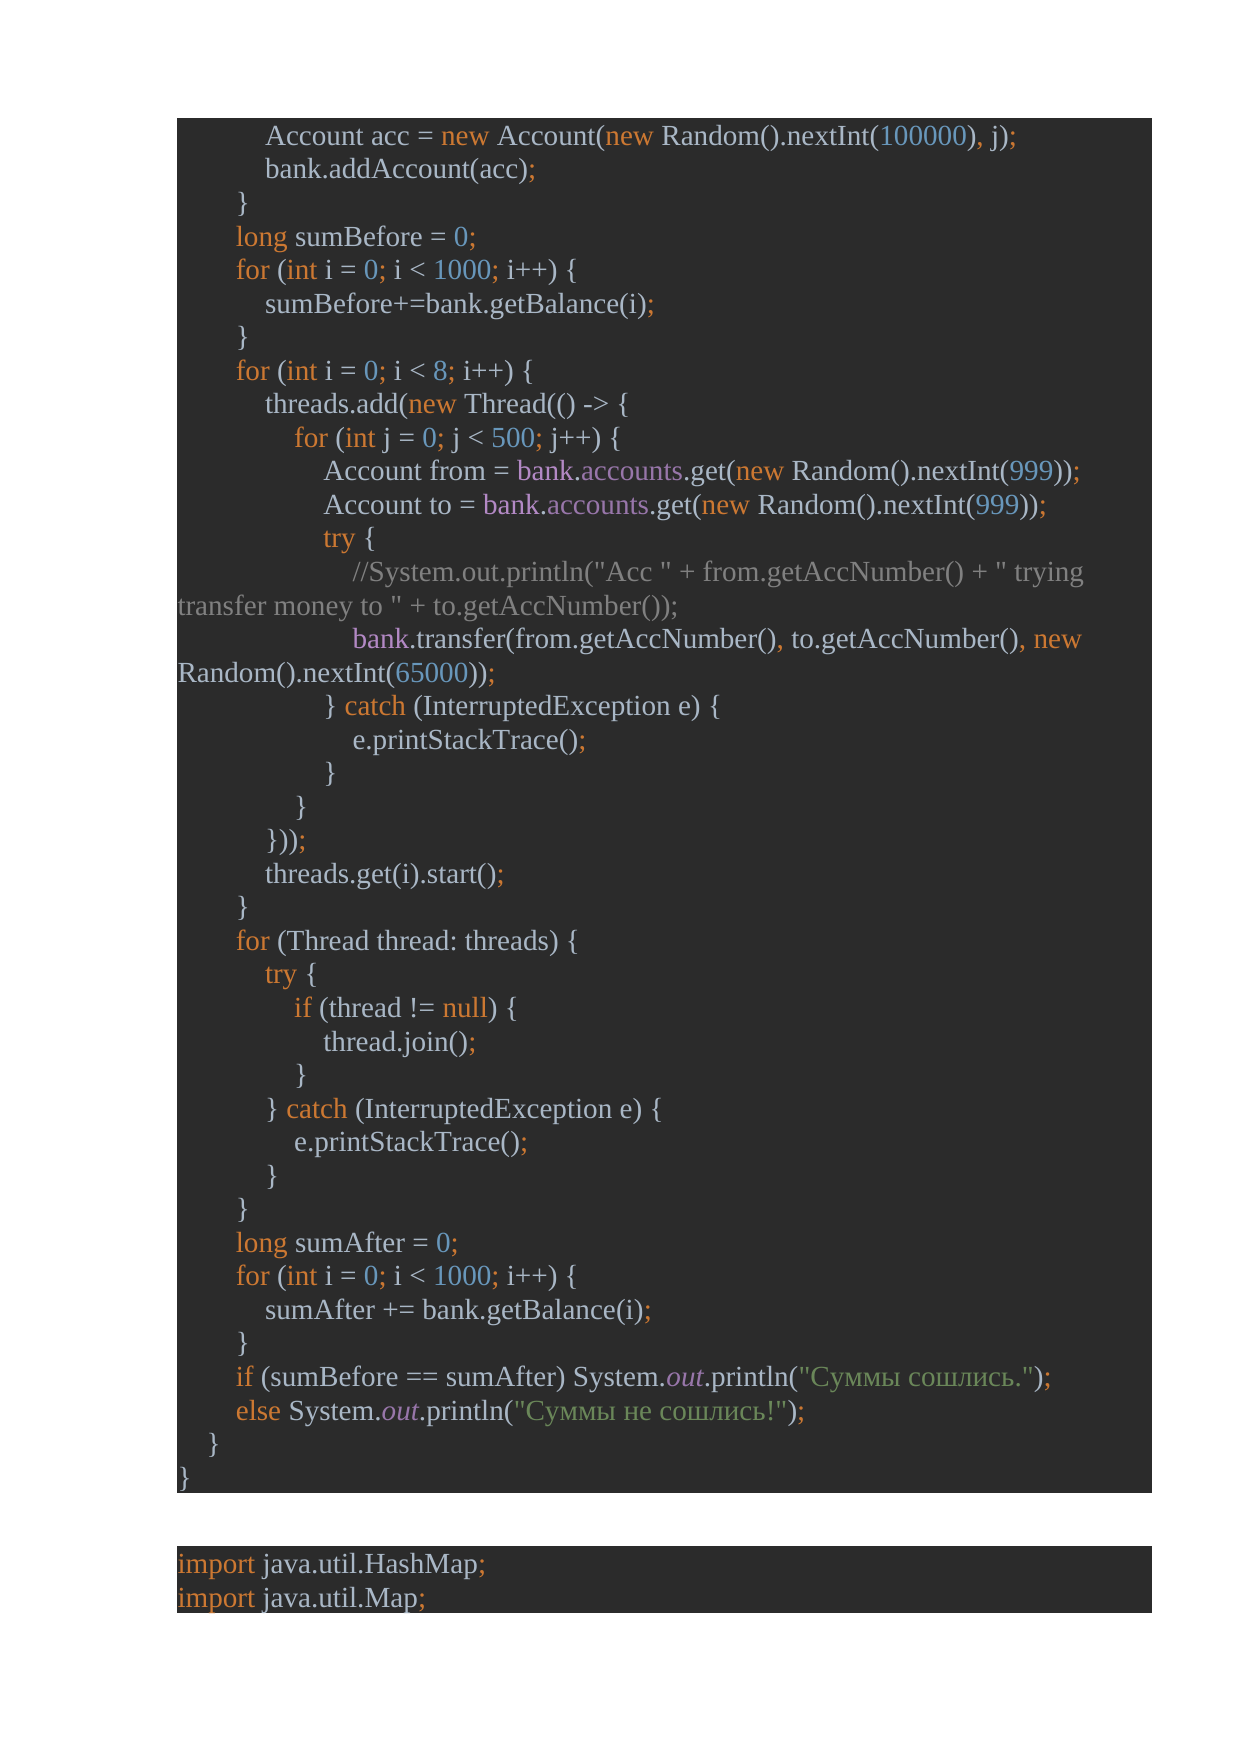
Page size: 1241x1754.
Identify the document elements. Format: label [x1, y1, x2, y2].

text [177, 1546, 1152, 1613]
text [177, 118, 1152, 1493]
